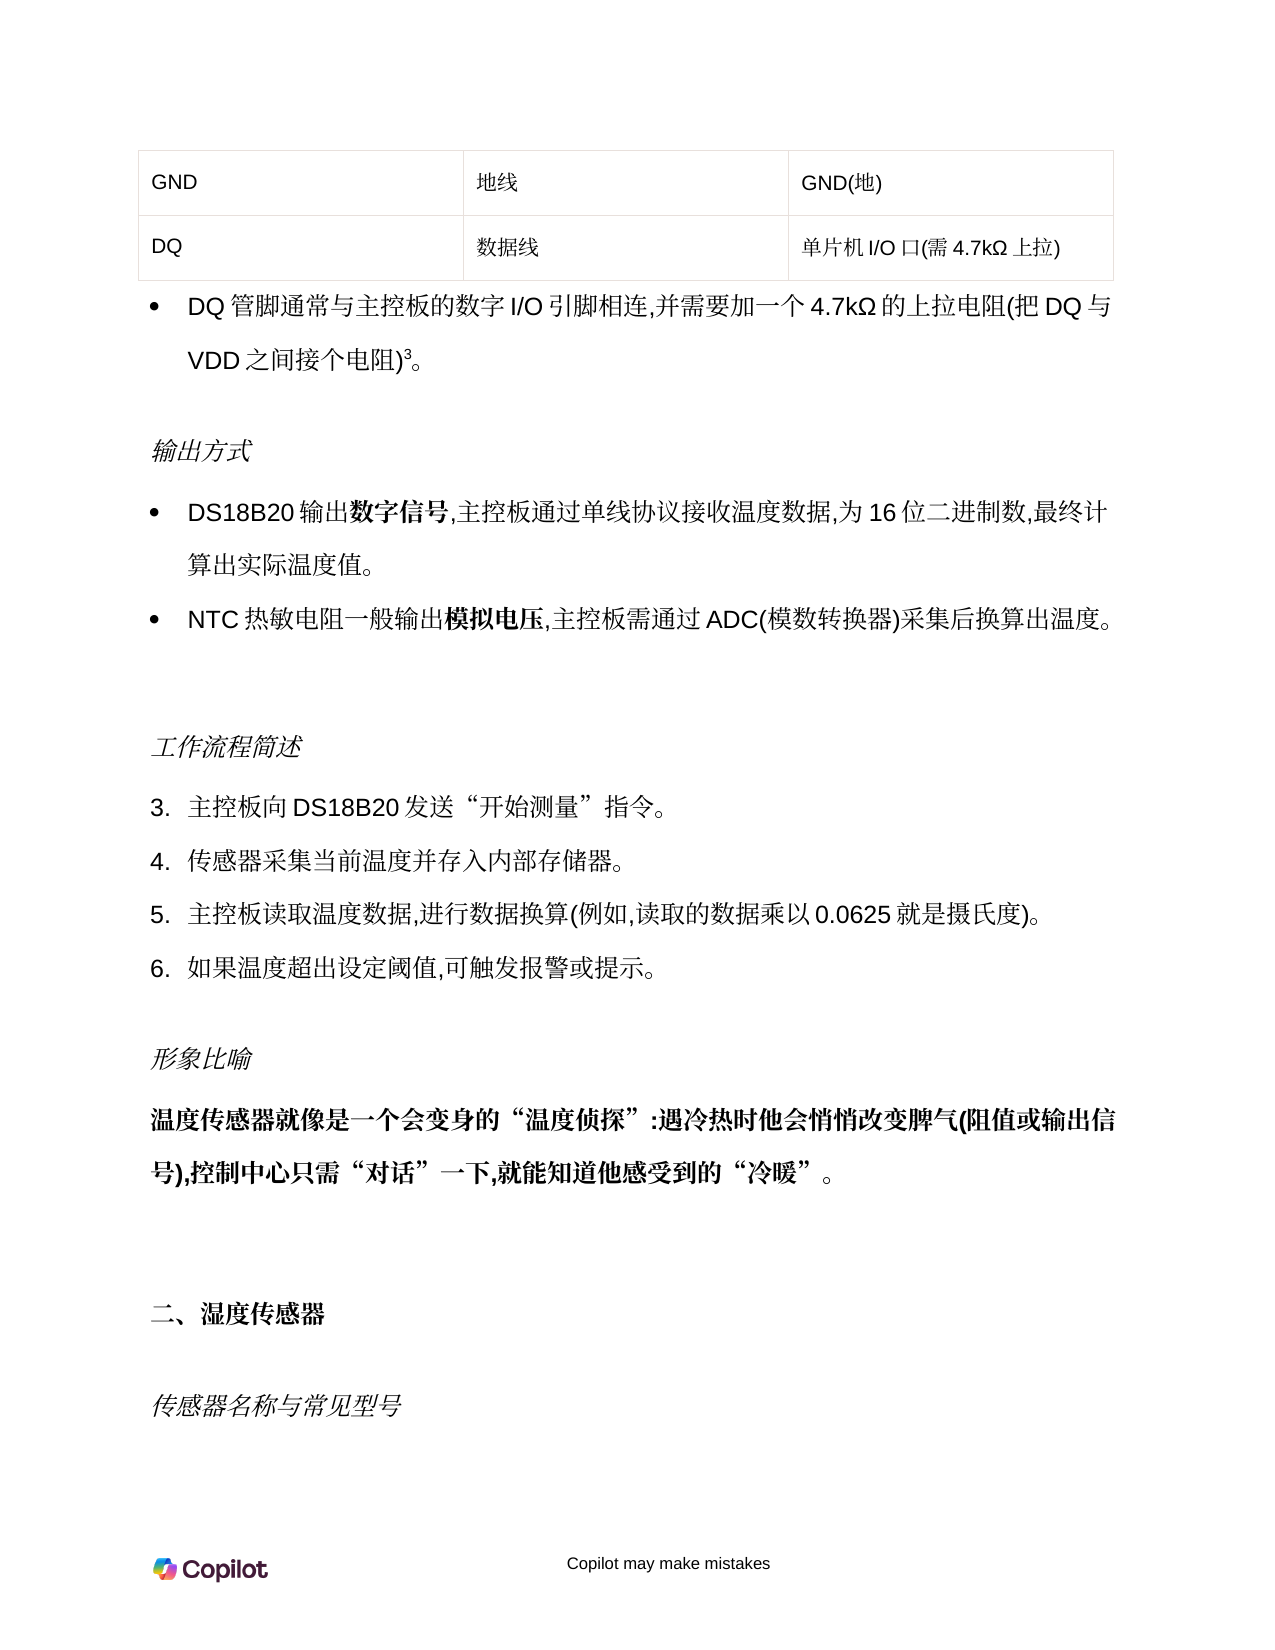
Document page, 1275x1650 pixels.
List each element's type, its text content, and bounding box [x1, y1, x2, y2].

text 温度传感器就像是一个会变身的“温度侦探”:​遇冷热时他会悄悄改变脾气(阻值或输出信号)​,​控制中心只需“对话”一下,​就能知道他感受到的“冷暖”。​ [150, 1100, 1125, 1190]
subtitle 二、​湿度传感器 [150, 1295, 1125, 1331]
table_cell 数据线 [464, 216, 788, 279]
list 主控板读取温度数据,​进行数据换算(例如,​读取的数据乘以0.0625就是摄氏度)​。​ [150, 895, 1125, 931]
list NTC热敏电阻一般输出模拟电压,​主控板需通过ADC(模数转换器)​采集后换算出温度。​ [150, 600, 1125, 672]
subtitle 传感器名称与常见型号 [150, 1386, 1125, 1422]
subtitle 形象比喻 [150, 1040, 1125, 1076]
list 如果温度超出设定阈值,​可触发报警或提示。​ [150, 949, 1125, 985]
list 主控板向DS18B20发送“开始测量”指令。​ [150, 787, 1125, 823]
list 传感器采集当前温度并存入内部存储器。​ [150, 841, 1125, 877]
table_cell 单片机I/O口(需4.7kΩ上拉)​ [789, 216, 1113, 279]
table_cell GND(地)​ [789, 151, 1113, 215]
table_cell DQ [139, 216, 463, 279]
table_cell GND [139, 151, 463, 215]
list DS18B20输出数字信号,​主控板通过单线协议接收温度数据,​为16位二进制数,​最终计算出实际温度值。​ [150, 492, 1125, 582]
subtitle 输出方式 [150, 432, 1125, 468]
subtitle 工作流程简述 [150, 727, 1125, 763]
list DQ管脚通常与主控板的数字I/O引脚相连,​并需要加一个4.7kΩ的上拉电阻(把DQ与VDD之间接个电阻)​3。​ [150, 287, 1125, 377]
table_cell 地线 [464, 151, 788, 215]
